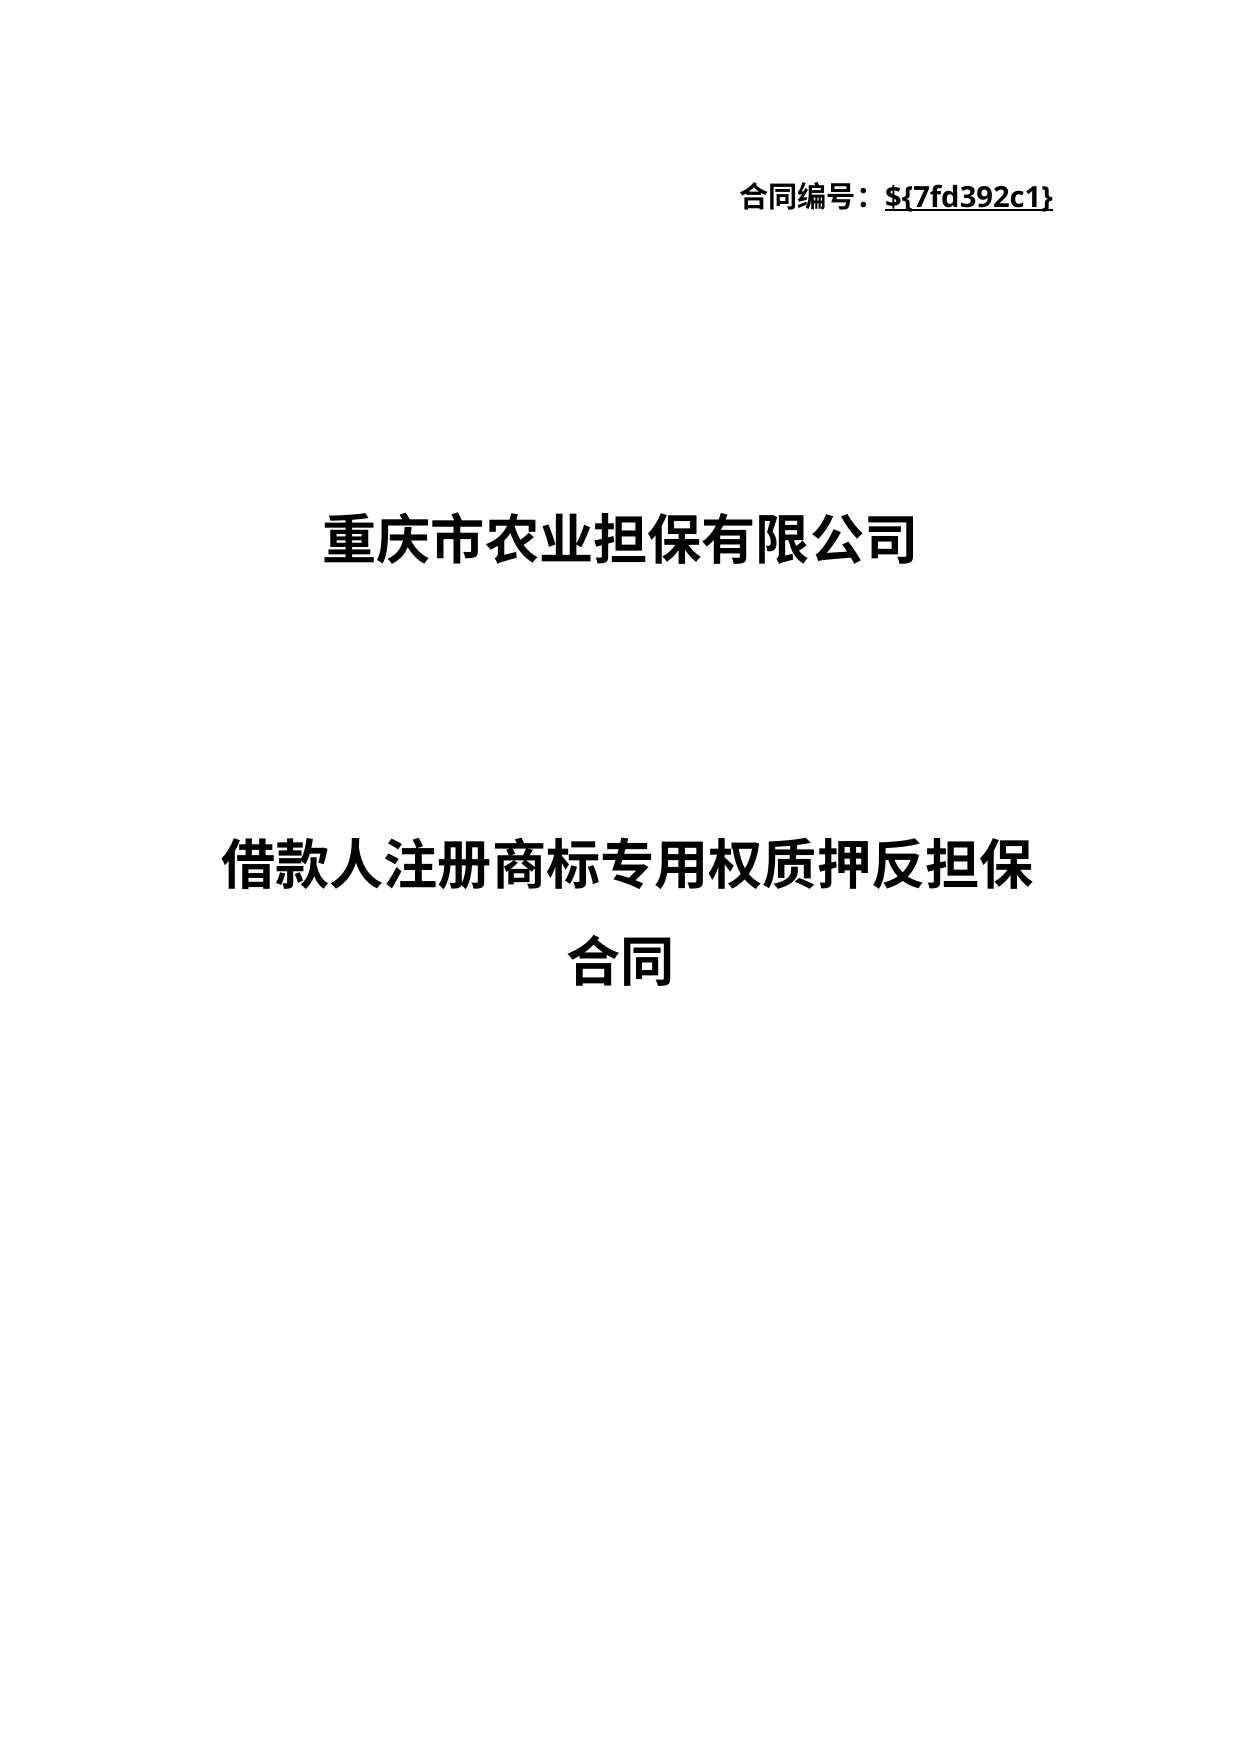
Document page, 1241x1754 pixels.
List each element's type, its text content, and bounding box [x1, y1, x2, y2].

text 重庆市农业担保有限公司 [187, 487, 1053, 584]
text 借款人注册商标专用权质押反担保合同 [187, 812, 1053, 1007]
text 合同编号：${7fd392c1} [187, 162, 1053, 227]
